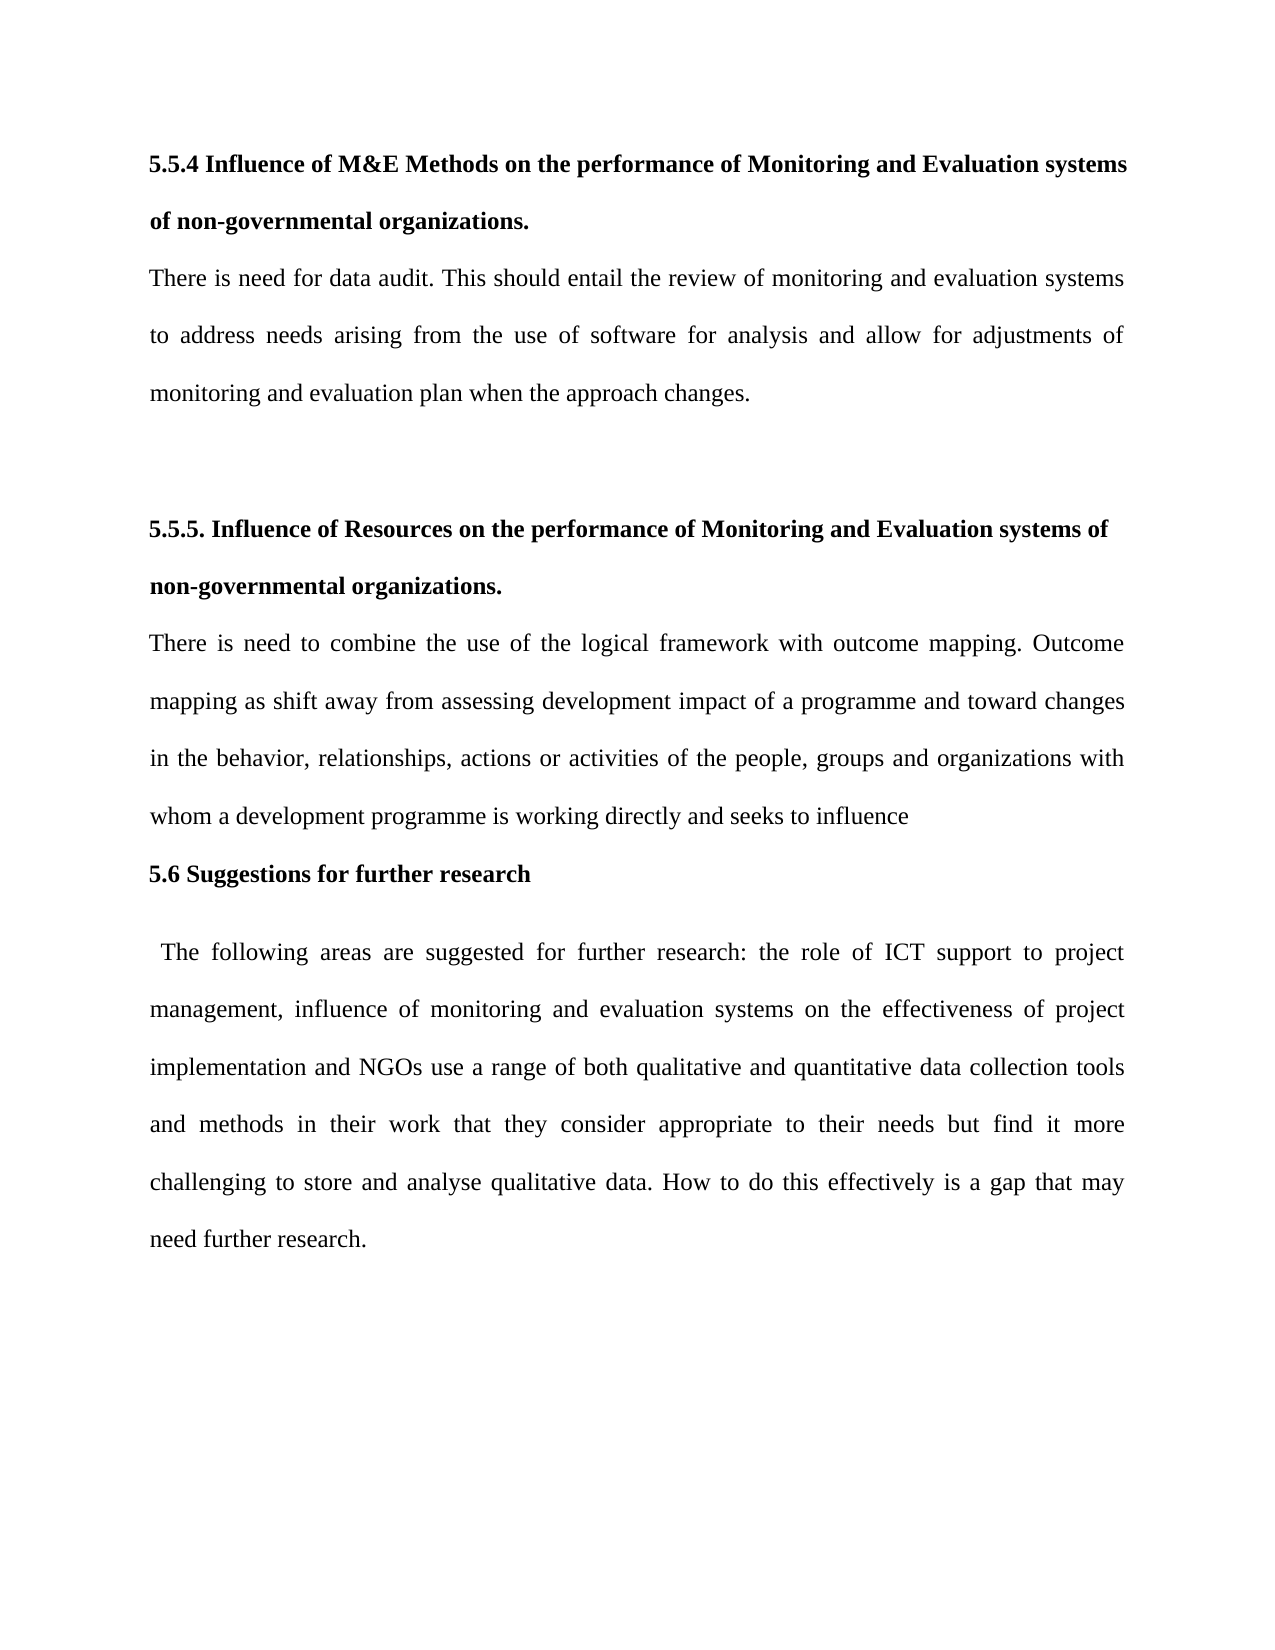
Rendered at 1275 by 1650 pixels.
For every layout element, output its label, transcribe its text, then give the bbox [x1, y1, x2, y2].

text The following areas are suggested for further research: the role of ICT support to project management, influence of monitoring and evaluation systems on the effectiveness of project implementation and NGOs use a range of both qualitative and quantitative data collection tools and methods in their work that they consider appropriate to their needs but find it more challenging to store and analyse qualitative data. How to do this effectively is a gap that may need further research. [148, 937, 1126, 1253]
subtitle 5.6 Suggestions for further research [148, 859, 1129, 888]
text There is need to combine the use of the logical framework with outcome mapping. Outcome mapping as shift away from assessing development impact of a programme and toward changes in the behavior, relationships, actions or activities of the people, groups and organizations with whom a development programme is working directly and seeks to influence [148, 628, 1126, 830]
subtitle 5.5.5. Influence of Resources on the performance of Monitoring and Evaluation systems of non-governmental organizations. [148, 514, 1129, 600]
text There is need for data audit. This should entail the review of monitoring and evaluation systems to address needs arising from the use of software for analysis and allow for adjustments of monitoring and evaluation plan when the approach changes. [148, 263, 1126, 406]
subtitle 5.5.4 Influence of M&E Methods on the performance of Monitoring and Evaluation systems of non-governmental organizations. [148, 149, 1129, 234]
